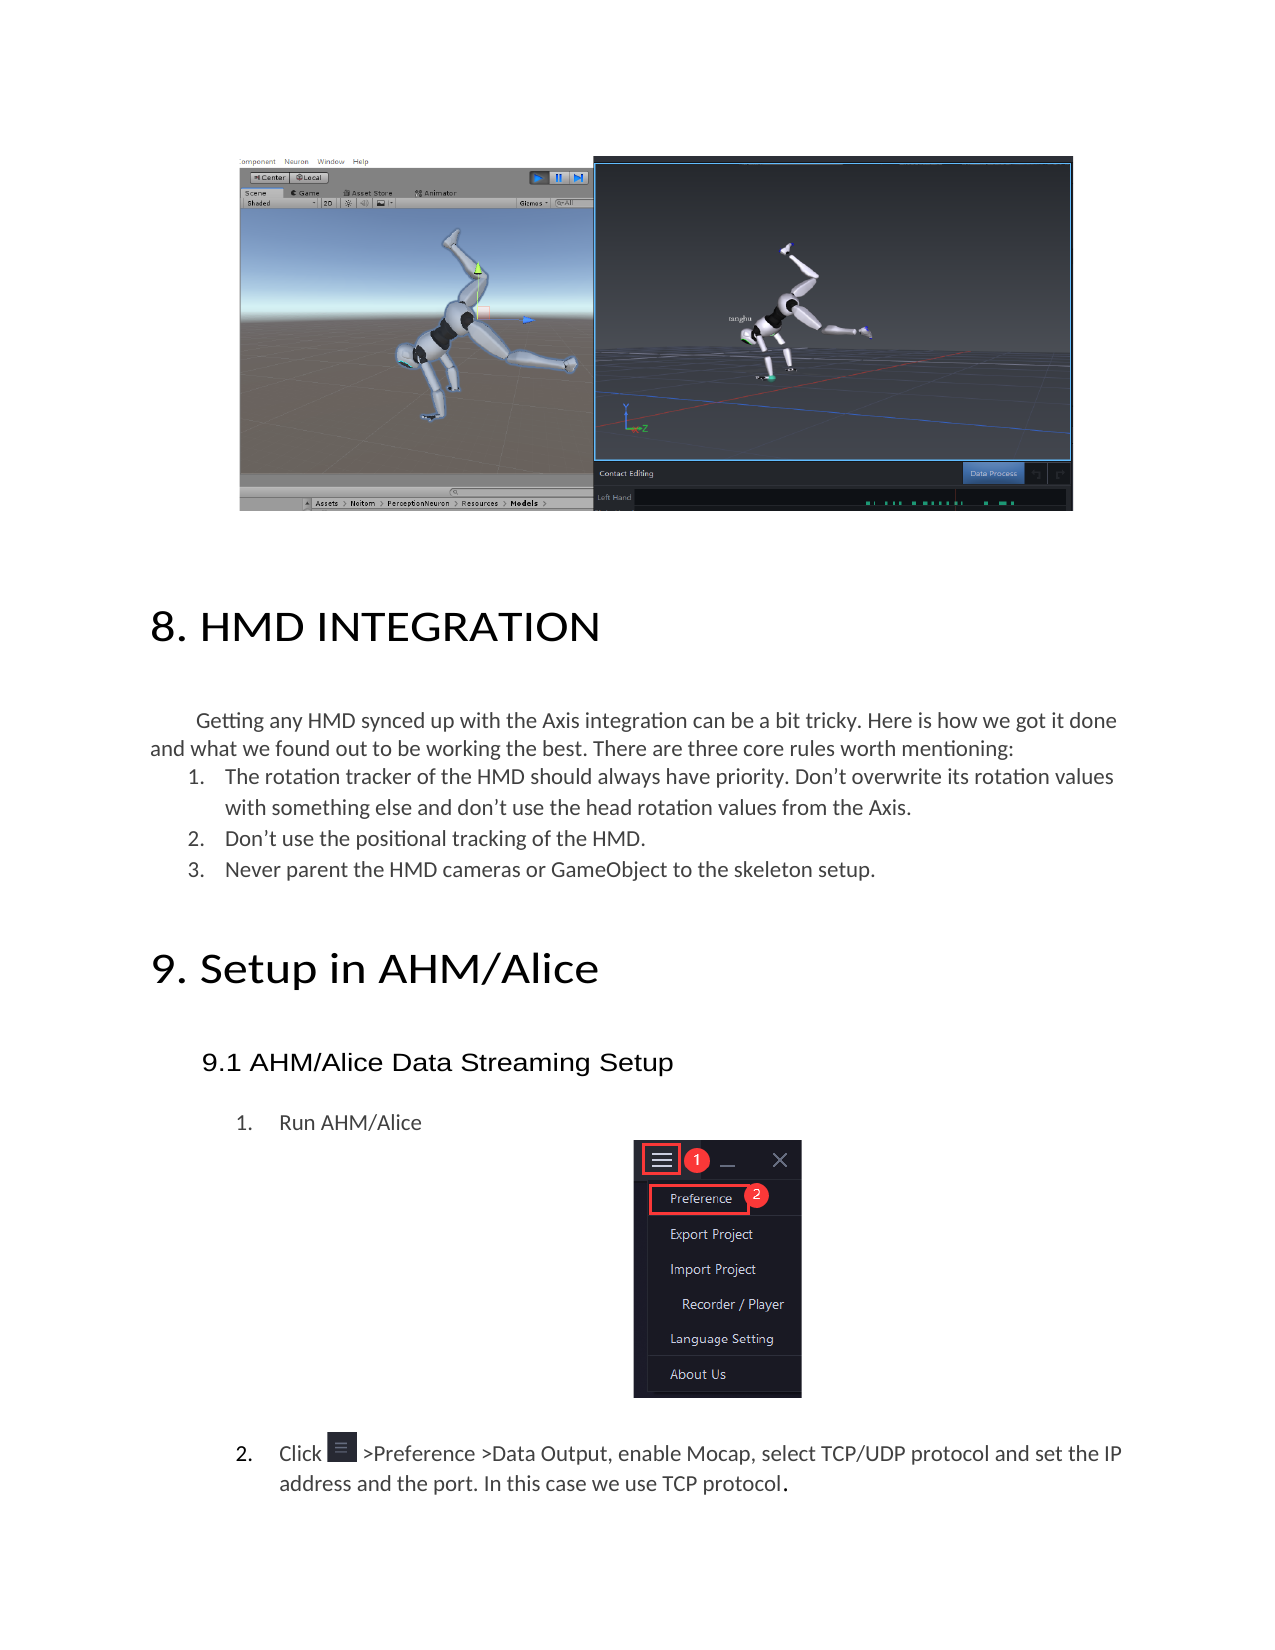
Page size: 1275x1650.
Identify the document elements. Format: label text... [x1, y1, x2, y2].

subtitle 8. HMD INTEGRATION [150, 599, 1150, 653]
picture [327, 1432, 357, 1462]
picture [633, 1140, 802, 1398]
list Run AHM/Alice [235, 1108, 1150, 1137]
text Getting any HMD synced up with the Axis integration can be a bit tricky. Here is how we got it done and what we found out to be working the best. There are three core rules worth mentioning: [150, 706, 1150, 762]
list Never parent the HMD cameras or GameObject to the skeleton setup. [187, 855, 1150, 883]
picture [239, 156, 1074, 511]
subtitle 9.1 AHM/Alice Data Streaming Setup [173, 1048, 1150, 1076]
list The rotation tracker of the HMD should always have priority. Don’t overwrite its rotation values with something else and don’t use the head rotation values from the Axis. [187, 762, 1115, 821]
list Click >Preference >Data Output, enable Mocap, select TCP/UDP protocol and set the IP address and the port. In this case we use TCP protocol. [235, 1432, 1150, 1498]
list Don’t use the positional tracking of the HMD. [187, 824, 1150, 853]
subtitle 9. Setup in AHM/Alice [150, 941, 1150, 994]
